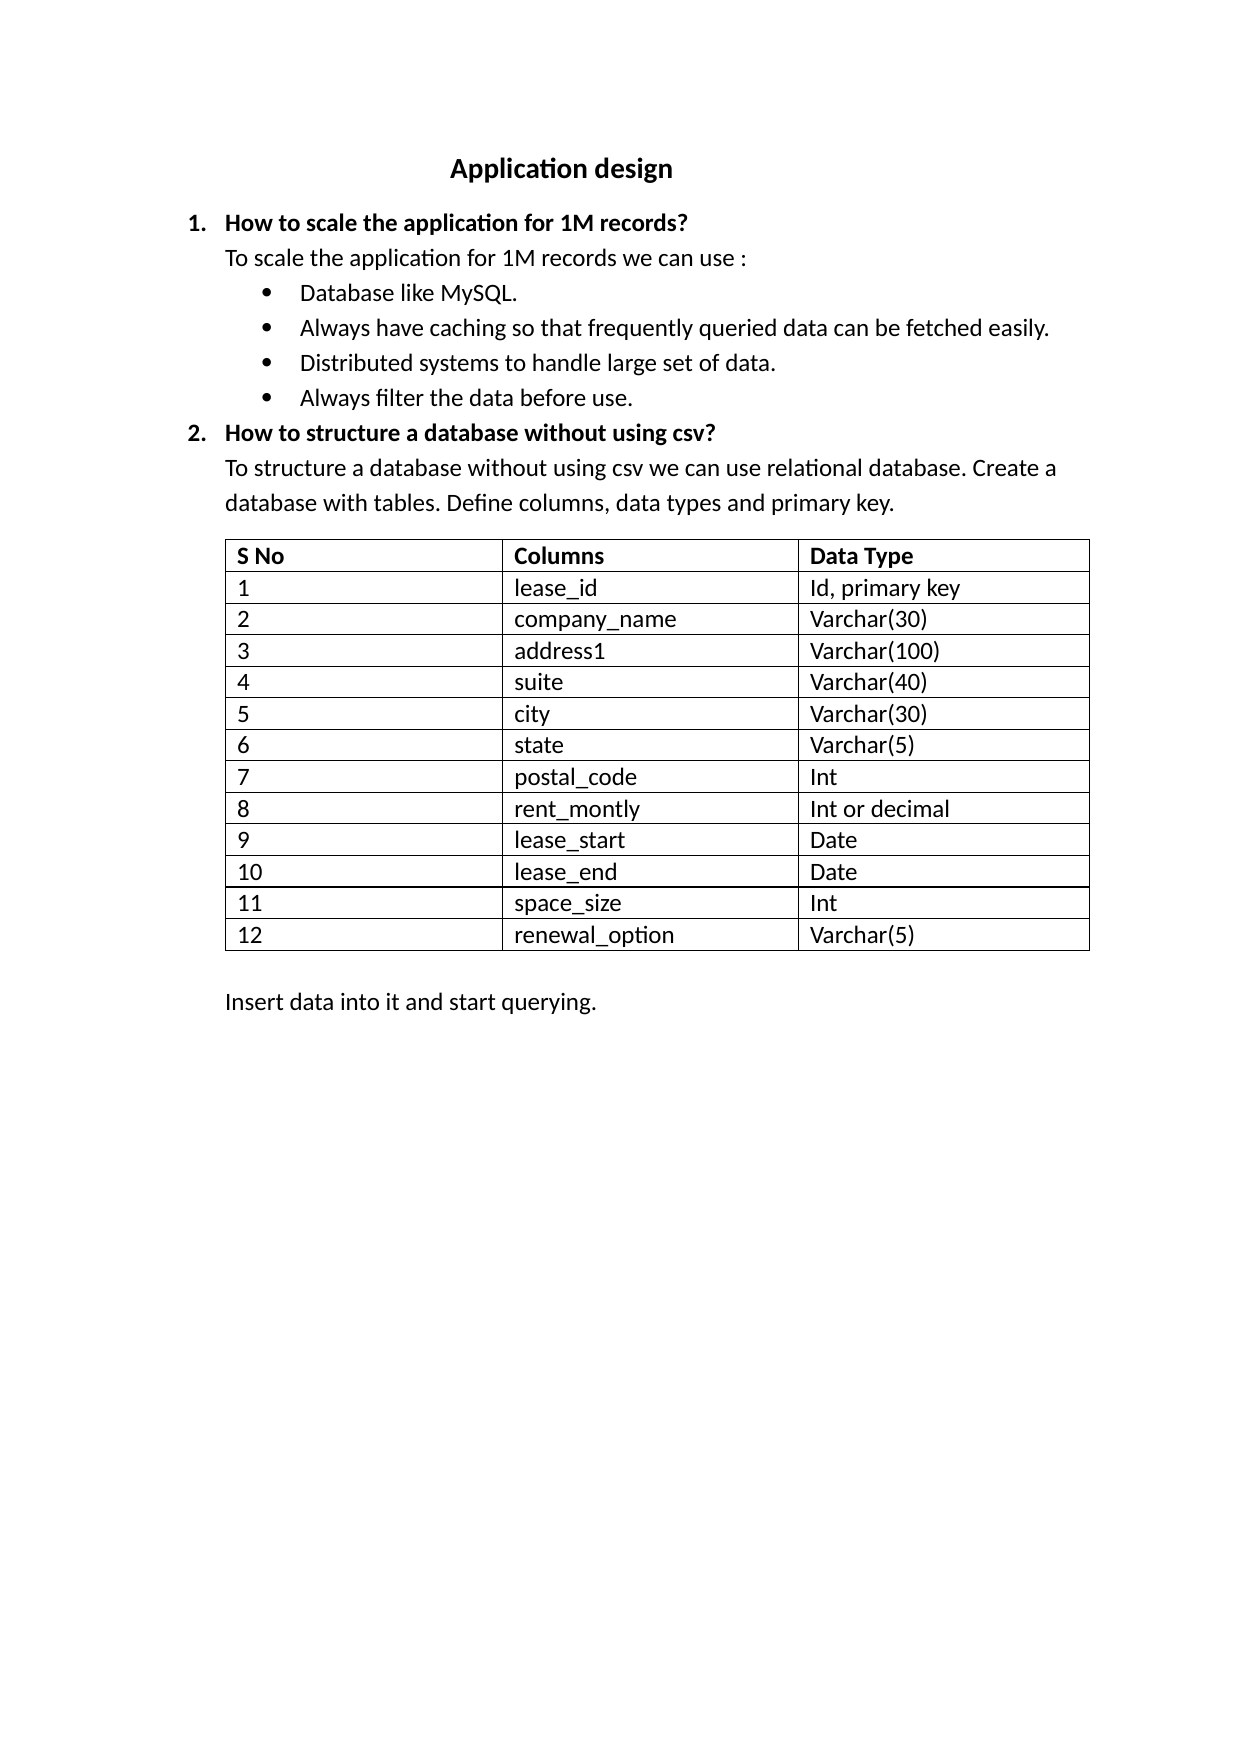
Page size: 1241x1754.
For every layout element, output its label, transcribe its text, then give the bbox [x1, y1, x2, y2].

list To scale the application for 1M records we can use : [225, 243, 1090, 273]
table_cell 11 [226, 888, 502, 918]
table_header Data Type [799, 540, 1089, 571]
table_cell company_name [503, 604, 798, 634]
table_cell Varchar(5) [799, 730, 1089, 760]
table_cell Varchar(100) [799, 635, 1089, 666]
table_cell lease_end [503, 856, 798, 886]
table_cell 12 [226, 919, 502, 949]
table_cell lease_id [503, 572, 798, 602]
table_cell 10 [226, 856, 502, 886]
list Insert data into it and start querying. [225, 986, 1090, 1016]
table_header Columns [503, 540, 798, 571]
table_cell space_size [503, 888, 798, 918]
list How to structure a database without using csv? [187, 418, 1090, 448]
table_cell lease_start [503, 824, 798, 855]
list Distributed systems to handle large set of data. [262, 348, 1090, 378]
table_cell Int or decimal [799, 793, 1089, 823]
table_cell Varchar(40) [799, 667, 1089, 697]
table_cell 8 [226, 793, 502, 823]
table_cell 5 [226, 698, 502, 729]
table_cell Date [799, 856, 1089, 886]
table_cell suite [503, 667, 798, 697]
list To structure a database without using csv we can use relational database. Create a database with tables. Define columns, data types and primary key. [225, 453, 1090, 518]
table_cell 7 [226, 761, 502, 792]
table_cell Varchar(5) [799, 919, 1089, 949]
list Database like MySQL. [262, 278, 1090, 308]
table_cell city [503, 698, 798, 729]
table_cell Int [799, 761, 1089, 792]
table_cell Id, primary key [799, 572, 1089, 602]
table_cell 3 [226, 635, 502, 666]
table_header S No [226, 540, 502, 571]
table_cell renewal_option [503, 919, 798, 949]
table_cell 2 [226, 604, 502, 634]
table_cell postal_code [503, 761, 798, 792]
table_cell 1 [226, 572, 502, 602]
table_cell 6 [226, 730, 502, 760]
table_cell rent_montly [503, 793, 798, 823]
table_cell state [503, 730, 798, 760]
list Always filter the data before use. [262, 383, 1090, 413]
list Always have caching so that frequently queried data can be fetched easily. [262, 313, 1090, 343]
table_cell Varchar(30) [799, 604, 1089, 634]
table_cell Varchar(30) [799, 698, 1089, 729]
table_cell 9 [226, 824, 502, 855]
table_cell address1 [503, 635, 798, 666]
text Application design [375, 150, 1090, 186]
table_cell Int [799, 888, 1089, 918]
table_cell 4 [226, 667, 502, 697]
list How to scale the application for 1M records? [187, 208, 1090, 238]
table_cell Date [799, 824, 1089, 855]
